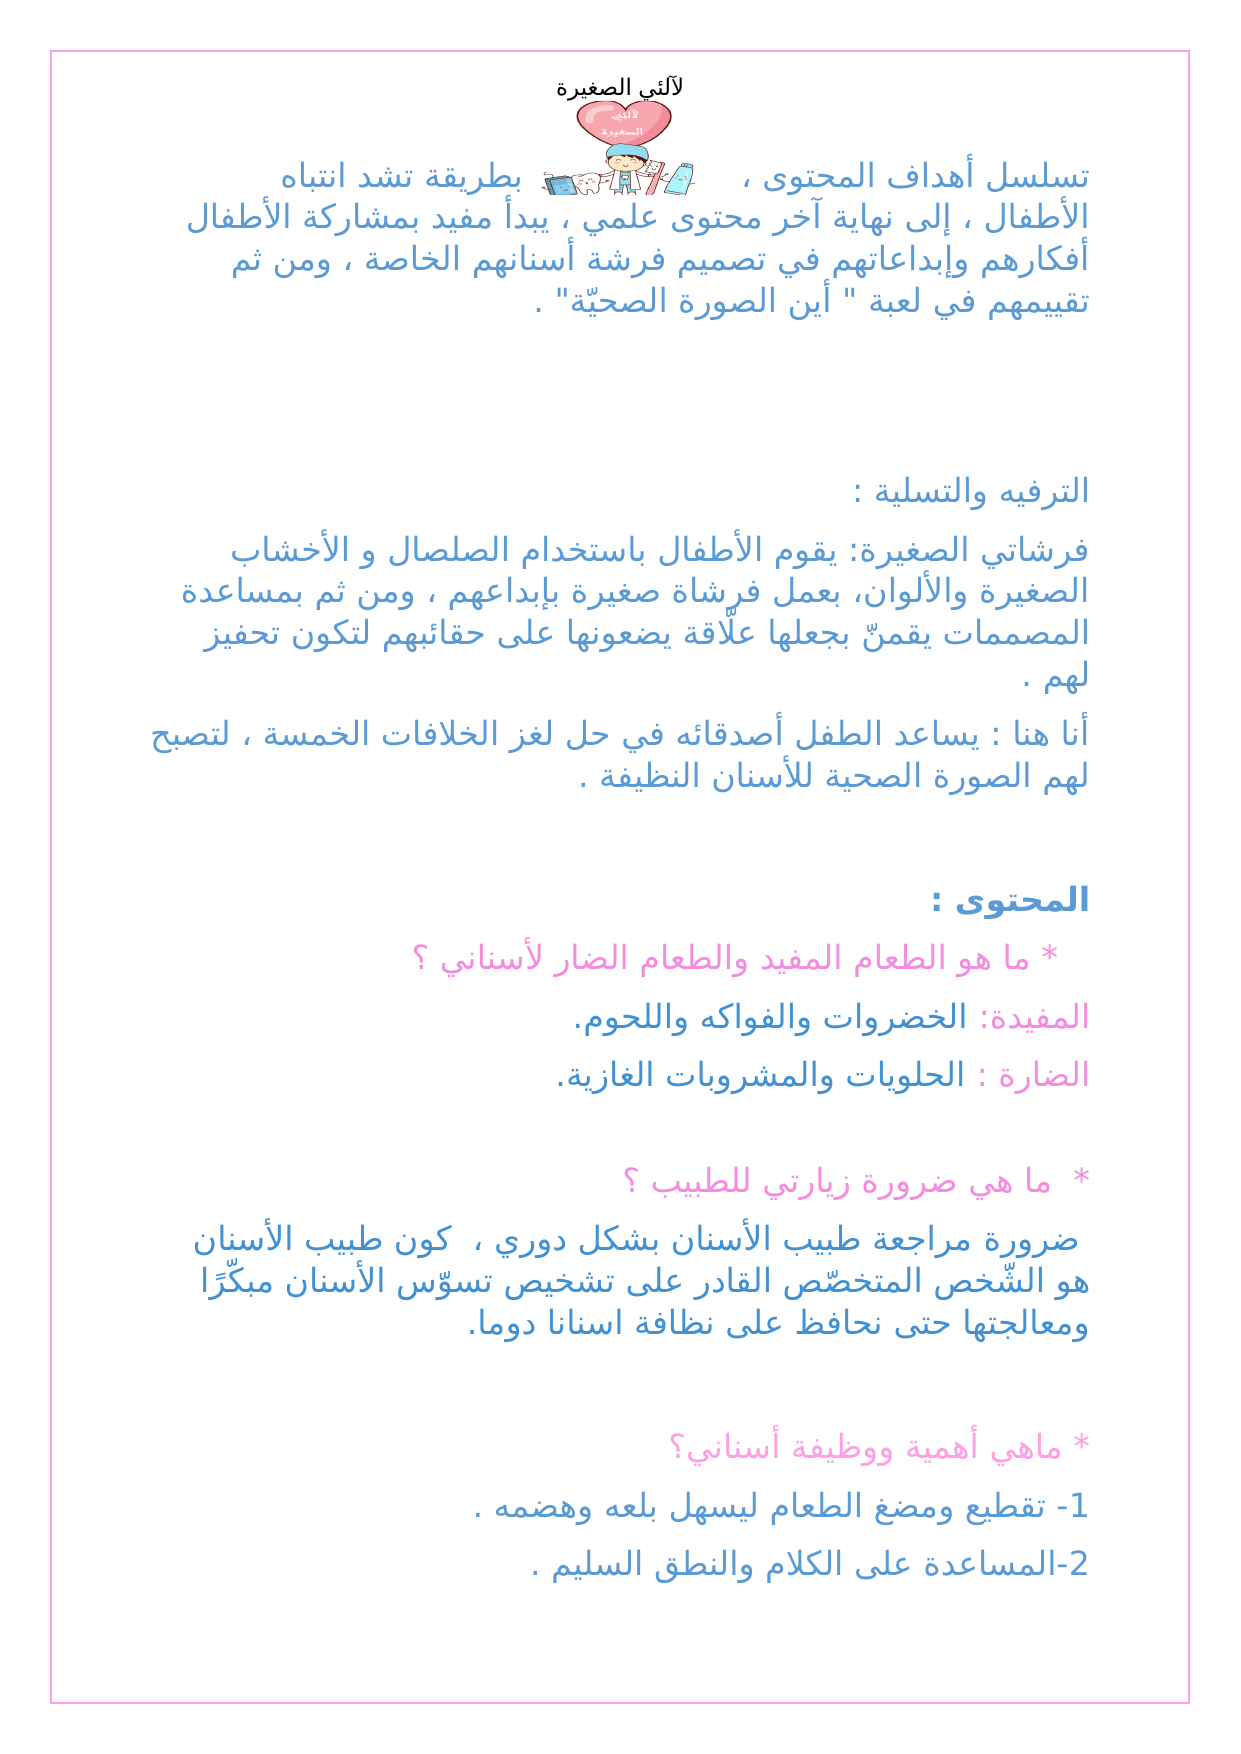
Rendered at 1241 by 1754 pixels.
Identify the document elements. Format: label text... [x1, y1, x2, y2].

text * ماهي أهمية ووظيفة أسناني؟ [150, 1428, 1090, 1467]
text المفيدة: الخضروات والفواكه واللحوم. [150, 997, 1090, 1036]
text * ما هو الطعام المفيد والطعام الضار لأسناني ؟ [150, 939, 1090, 978]
text أنا هنا : يساعد الطفل أصدقائه في حل لغز الخلافات الخمسة ، لتصبح لهم الصورة الصحية للأسنان النظيفة . [150, 714, 1090, 795]
text ضرورة مراجعة طبيب الأسنان بشكل دوري ، كون طبيب الأسنان هو الشّخص المتخصّص القادر على تشخيص تسوّس الأسنان مبكّرًا ومعالجتها حتى نحافظ على نظافة اسنانا دوما. [150, 1220, 1090, 1342]
text المحتوى : [150, 880, 1090, 919]
text 1- تقطيع ومضغ الطعام ليسهل بلعه وهضمه . [150, 1486, 1090, 1525]
text فرشاتي الصغيرة: يقوم الأطفال باستخدام الصلصال و الأخشاب الصغيرة والألوان، بعمل فرشاة صغيرة بإبداعهم ، ومن ثم بمساعدة المصممات يقمنّ بجعلها علّاقة يضعونها على حقائبهم لتكون تحفيز لهم . [150, 530, 1090, 694]
text الترفيه والتسلية : [150, 472, 1090, 510]
text 2-المساعدة على الكلام والنطق السليم . [150, 1545, 1090, 1584]
text الضارة : الحلويات والمشروبات الغازية. [150, 1056, 1090, 1095]
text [150, 156, 1090, 321]
picture [541, 100, 695, 195]
text * ما هي ضرورة زيارتي للطبيب ؟ [150, 1161, 1090, 1200]
